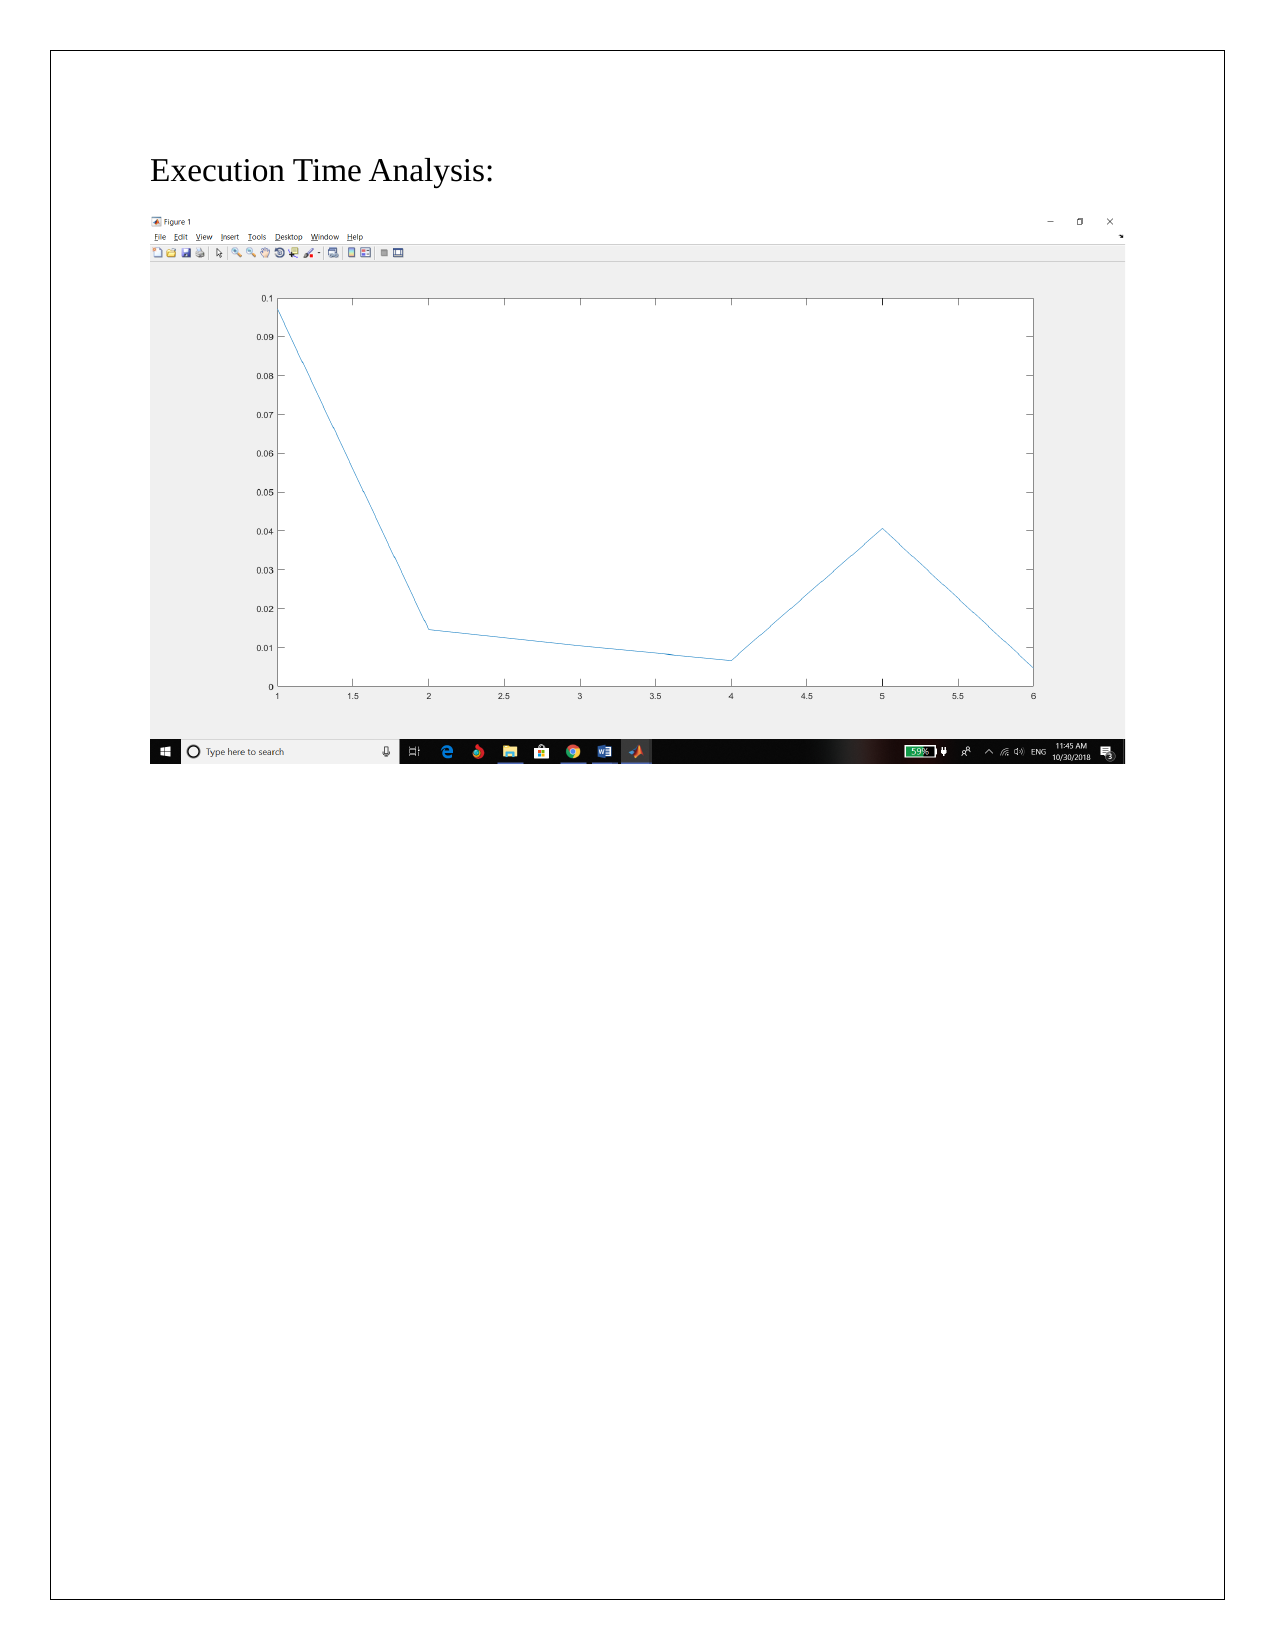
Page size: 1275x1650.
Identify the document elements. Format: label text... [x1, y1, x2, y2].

text Execution Time Analysis: [150, 150, 1125, 188]
picture [150, 215, 1125, 764]
